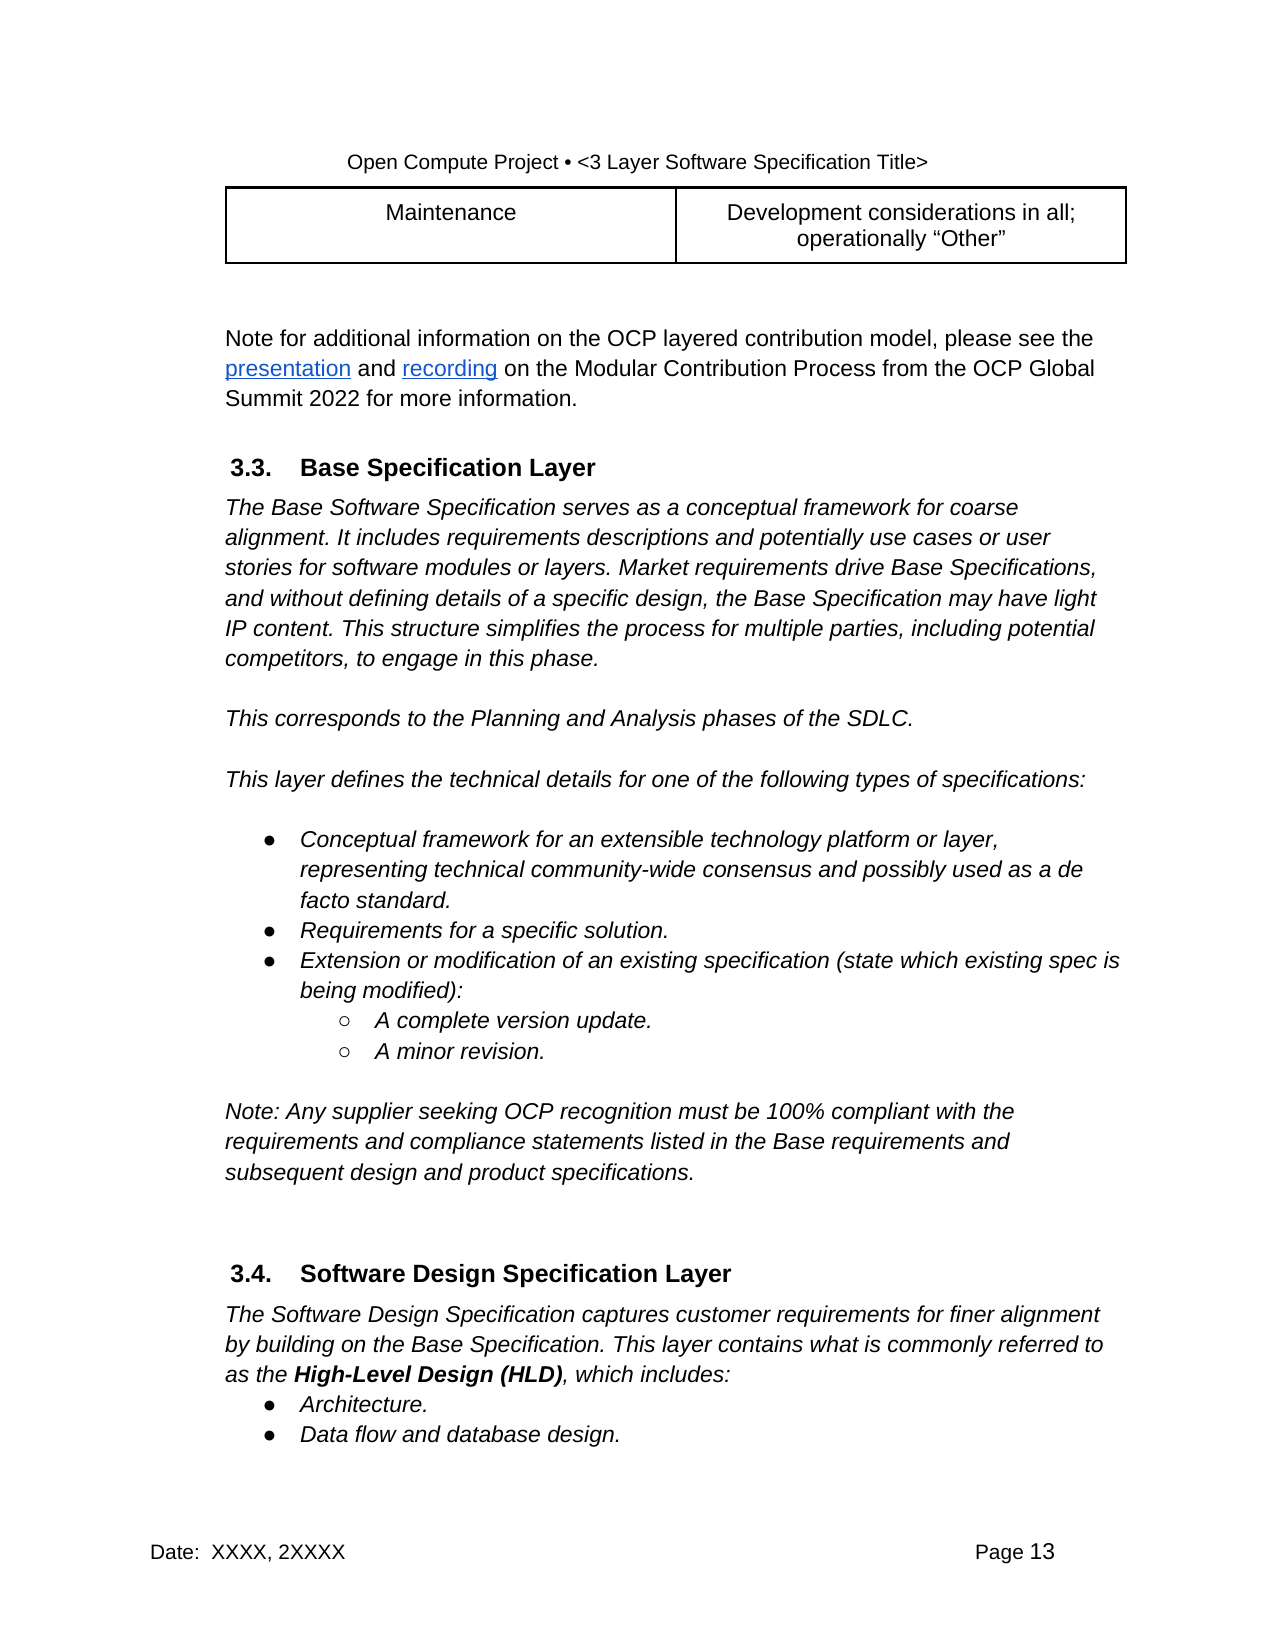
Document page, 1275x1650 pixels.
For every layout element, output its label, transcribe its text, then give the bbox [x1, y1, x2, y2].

text Note for additional information on the OCP layered contribution model, please see the presentation and recording on the Modular Contribution Process from the OCP Global Summit 2022 for more information. [225, 324, 1125, 411]
text This corresponds to the Planning and Analysis phases of the SDLC. [225, 705, 1125, 732]
list Architecture. [262, 1391, 1125, 1417]
list Conceptual framework for an extensible technology platform or layer, representing technical community-wide consensus and possibly used as a de facto standard. [262, 826, 1125, 913]
list Requirements for a specific solution. [262, 917, 1125, 943]
table_cell Maintenance [227, 189, 675, 262]
text The Base Software Specification serves as a conceptual framework for coarse alignment. It includes requirements descriptions and potentially use cases or user stories for software modules or layers. Market requirements drive Base Specifications, and without defining details of a specific design, the Base Specification may have light IP content. This structure simplifies the process for multiple parties, including potential competitors, to engage in this phase. [225, 494, 1125, 671]
subtitle Software Design Specification Layer [272, 1259, 1125, 1288]
list A complete version update. [337, 1007, 1125, 1034]
list Data flow and database design. [262, 1421, 1125, 1448]
text Note: Any supplier seeking OCP recognition must be 100% compliant with the requirements and compliance statements listed in the Base requirements and subsequent design and product specifications. [225, 1098, 1125, 1185]
list Extension or modification of an existing specification (state which existing spec is being modified): [262, 947, 1125, 1004]
subtitle Base Specification Layer [272, 453, 1125, 481]
text The Software Design Specification captures customer requirements for finer alignment by building on the Base Specification. This layer contains what is commonly referred to as the High-Level Design (HLD), which includes: [225, 1301, 1125, 1387]
text This layer defines the technical details for one of the following types of specifications: [225, 766, 1125, 792]
list A minor revision. [337, 1038, 1125, 1064]
table_cell Development considerations in all; operationally “Other” [677, 189, 1125, 262]
